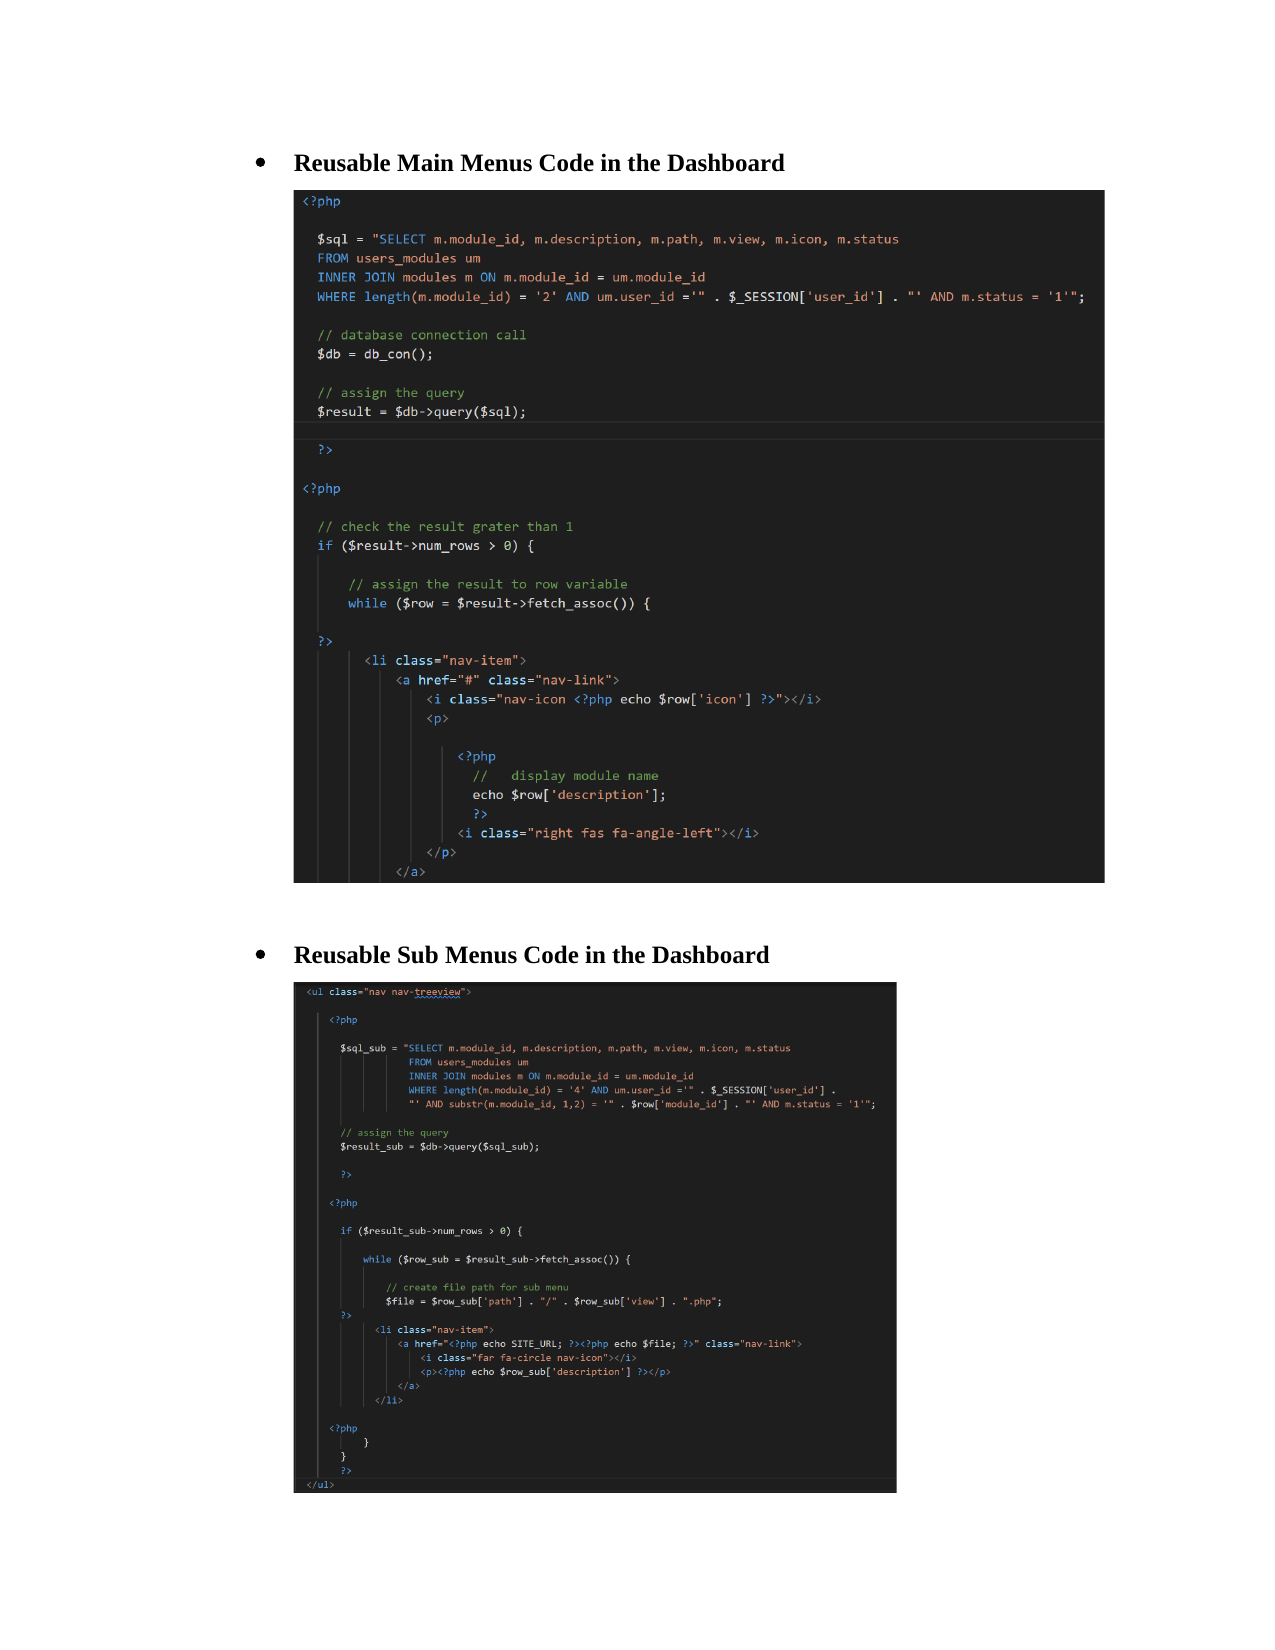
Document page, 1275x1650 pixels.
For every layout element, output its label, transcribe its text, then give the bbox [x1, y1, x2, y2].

list Reusable Sub Menus Code in the Dashboard [256, 940, 1127, 968]
list Reusable Main Menus Code in the Dashboard [256, 148, 1127, 176]
picture [293, 190, 1105, 883]
picture [293, 982, 897, 1493]
